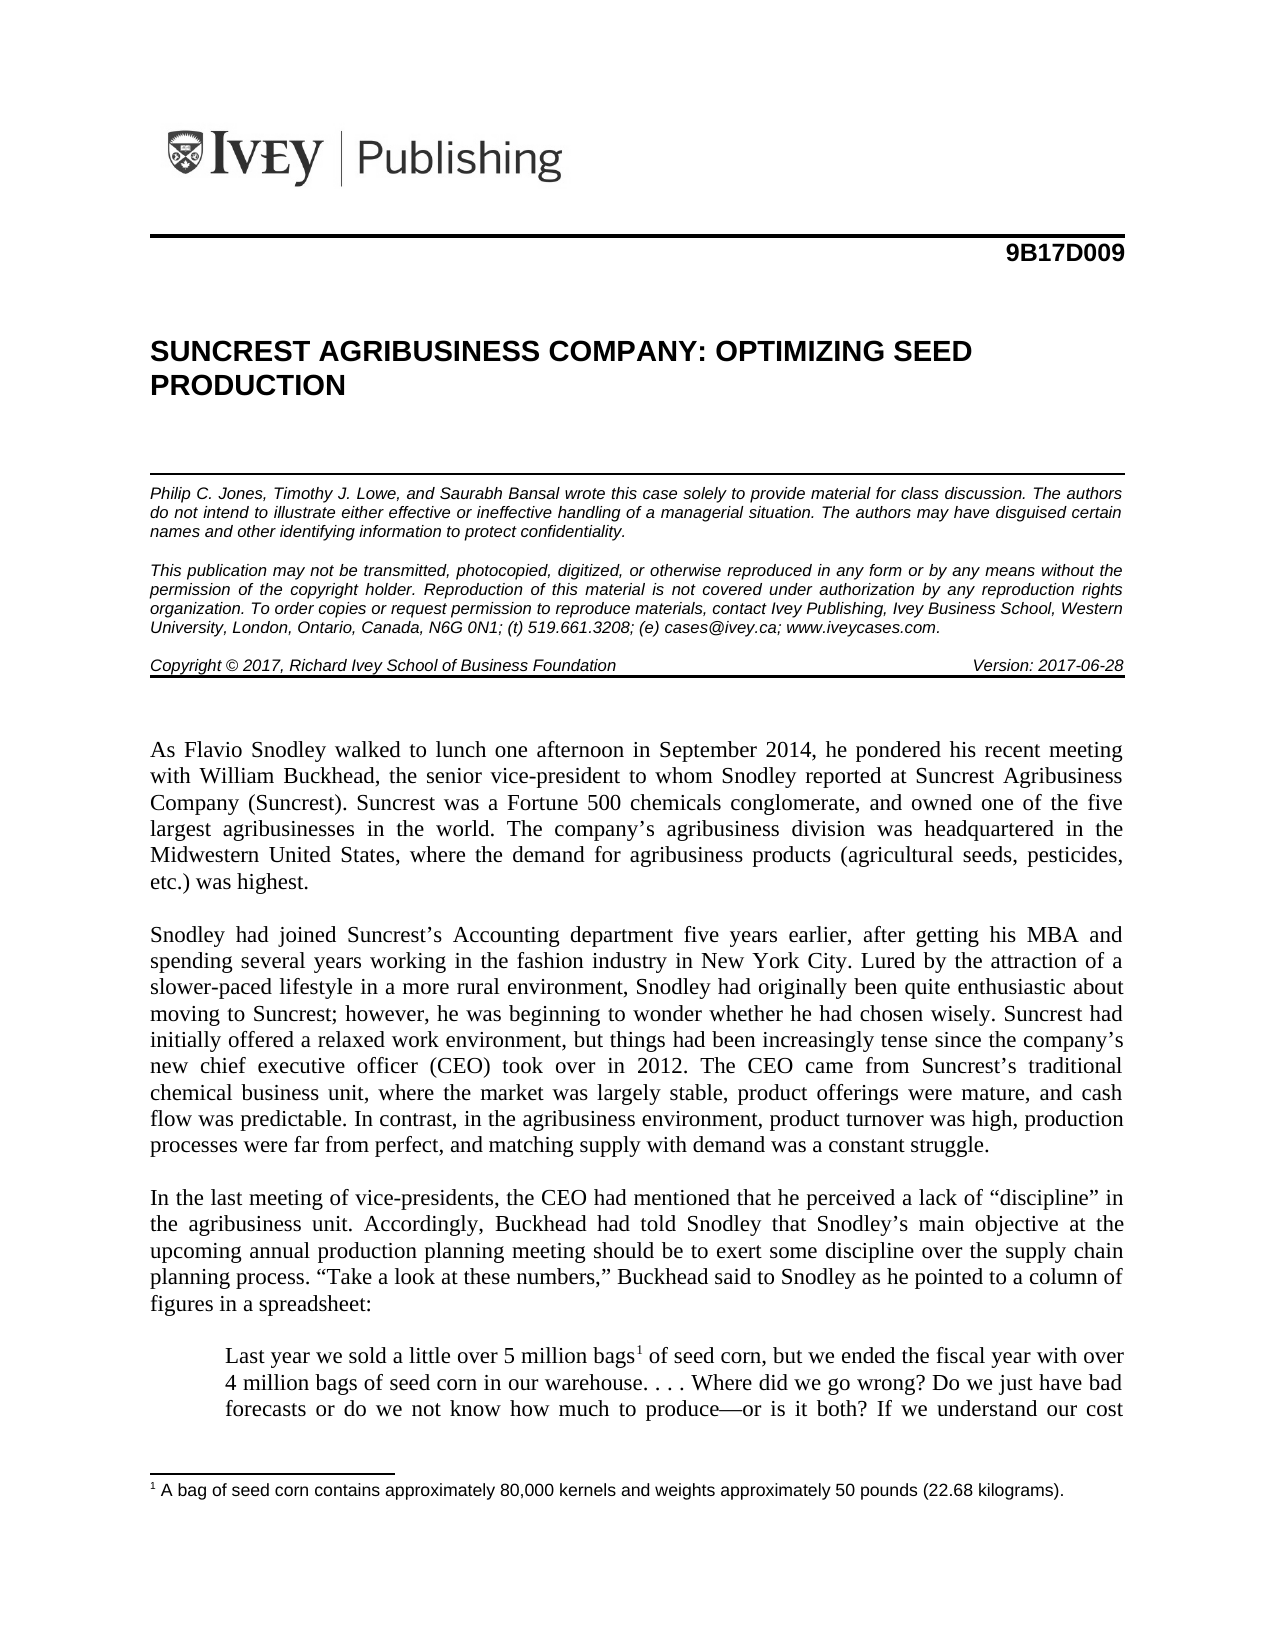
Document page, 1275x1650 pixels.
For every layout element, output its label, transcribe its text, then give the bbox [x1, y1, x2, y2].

text In the last meeting of vice-presidents, the CEO had mentioned that he perceived a lack of “discipline” in the agribusiness unit. Accordingly, Buckhead had told Snodley that Snodley’s main objective at the upcoming annual production planning meeting should be to exert some discipline over the supply chain planning process. “Take a look at these numbers,” Buckhead said to Snodley as he pointed to a column of figures in a spreadsheet: [150, 1184, 1125, 1316]
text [225, 1342, 1125, 1421]
text Philip C. Jones, Timothy J. Lowe, and Saurabh Bansal wrote this case solely to provide material for class discussion. The authors do not intend to illustrate either effective or ineffective handling of a managerial situation. The authors may have disguised certain names and other identifying information to protect confidentiality. [150, 475, 1125, 541]
text Snodley had joined Suncrest’s Accounting department five years earlier, after getting his MBA and spending several years working in the fashion industry in New York City. Lured by the attraction of a slower-paced lifestyle in a more rural environment, Snodley had originally been quite enthusiastic about moving to Suncrest; however, he was beginning to wonder whether he had chosen wisely. Suncrest had initially offered a relaxed work environment, but things had been increasingly tense since the company’s new chief executive officer (CEO) took over in 2012. The CEO came from Suncrest’s traditional chemical business unit, where the market was largely stable, product offerings were mature, and cash flow was predictable. In contrast, in the agribusiness environment, product turnover was high, production processes were far from perfect, and matching supply with demand was a constant struggle. [150, 921, 1125, 1158]
text This publication may not be transmitted, photocopied, digitized, or otherwise reproduced in any form or by any means without the permission of the copyright holder. Reproduction of this material is not covered under authorization by any reproduction rights organization. To order copies or request permission to reproduce materials, contact Ivey Publishing, Ivey Business School, Western University, London, Ontario, Canada, N6G 0N1; (t) 519.661.3208; (e) cases@ivey.ca; www.iveycases.com. [150, 560, 1125, 637]
text As Flavio Snodley walked to lunch one afternoon in September 2014, he pondered his recent meeting with William Buckhead, the senior vice-president to whom Snodley reported at Suncrest Agribusiness Company (Suncrest). Suncrest was a Fortune 500 chemicals conglomerate, and owned one of the five largest agribusinesses in the world. The company’s agribusiness division was headquartered in the Midwestern United States, where the demand for agribusiness products (agricultural seeds, pesticides, etc.) was highest. [150, 736, 1125, 894]
text Copyright © 2017, Richard Ivey School of Business Foundation Version: 2017-06-28 [150, 656, 1125, 675]
text 9B17D009 [150, 238, 1125, 267]
title Suncrest AgriBusiness Company: optimizing seed production [150, 334, 1125, 401]
